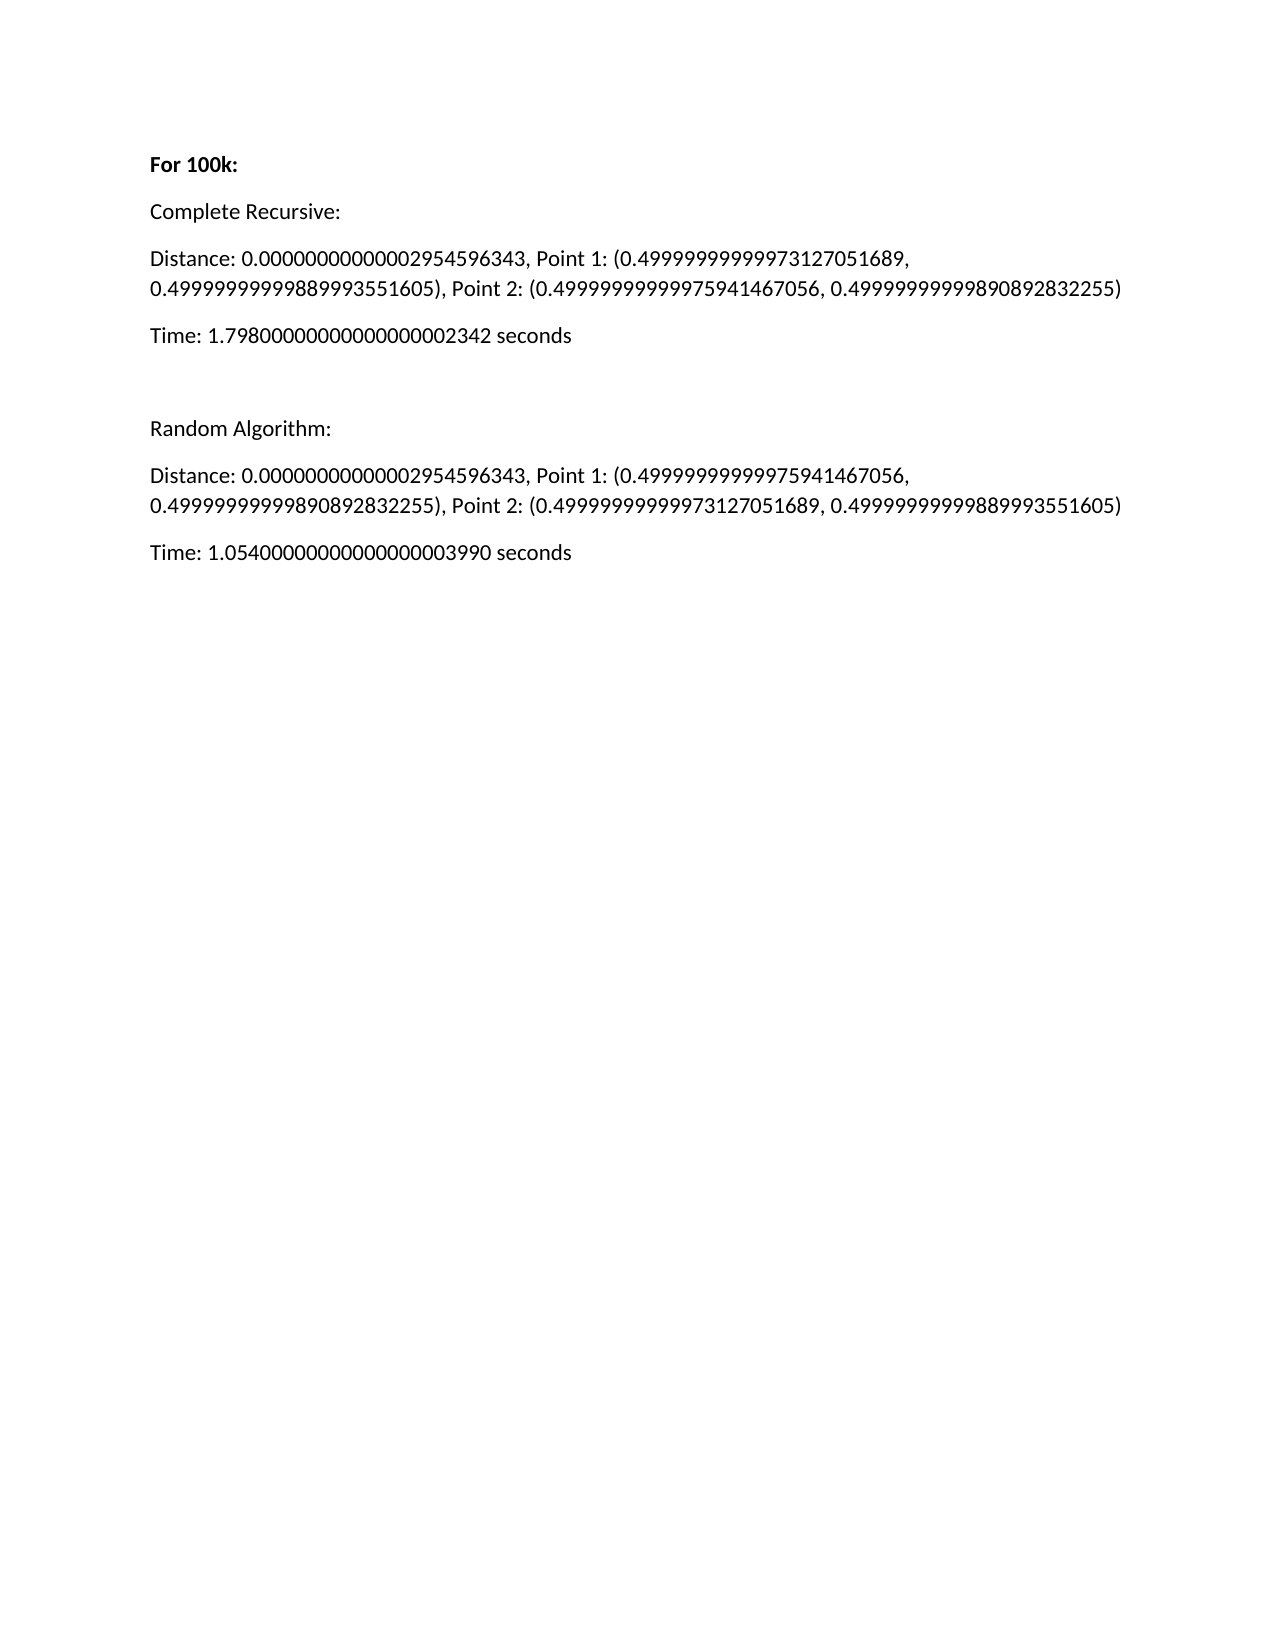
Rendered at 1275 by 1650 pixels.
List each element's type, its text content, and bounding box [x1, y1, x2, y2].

text Time: 1.05400000000000000003990 seconds [150, 538, 1125, 567]
text Complete Recursive: [150, 197, 1125, 225]
text For 100k: [150, 150, 1125, 178]
text Distance: 0.00000000000002954596343, Point 1: (0.49999999999975941467056, 0.49999999999890892832255), Point 2: (0.49999999999973127051689, 0.49999999999889993551605) [150, 461, 1125, 520]
text Time: 1.79800000000000000002342 seconds [150, 321, 1125, 349]
text Random Algorithm: [150, 414, 1125, 443]
text Distance: 0.00000000000002954596343, Point 1: (0.49999999999973127051689, 0.49999999999889993551605), Point 2: (0.49999999999975941467056, 0.49999999999890892832255) [150, 244, 1125, 302]
